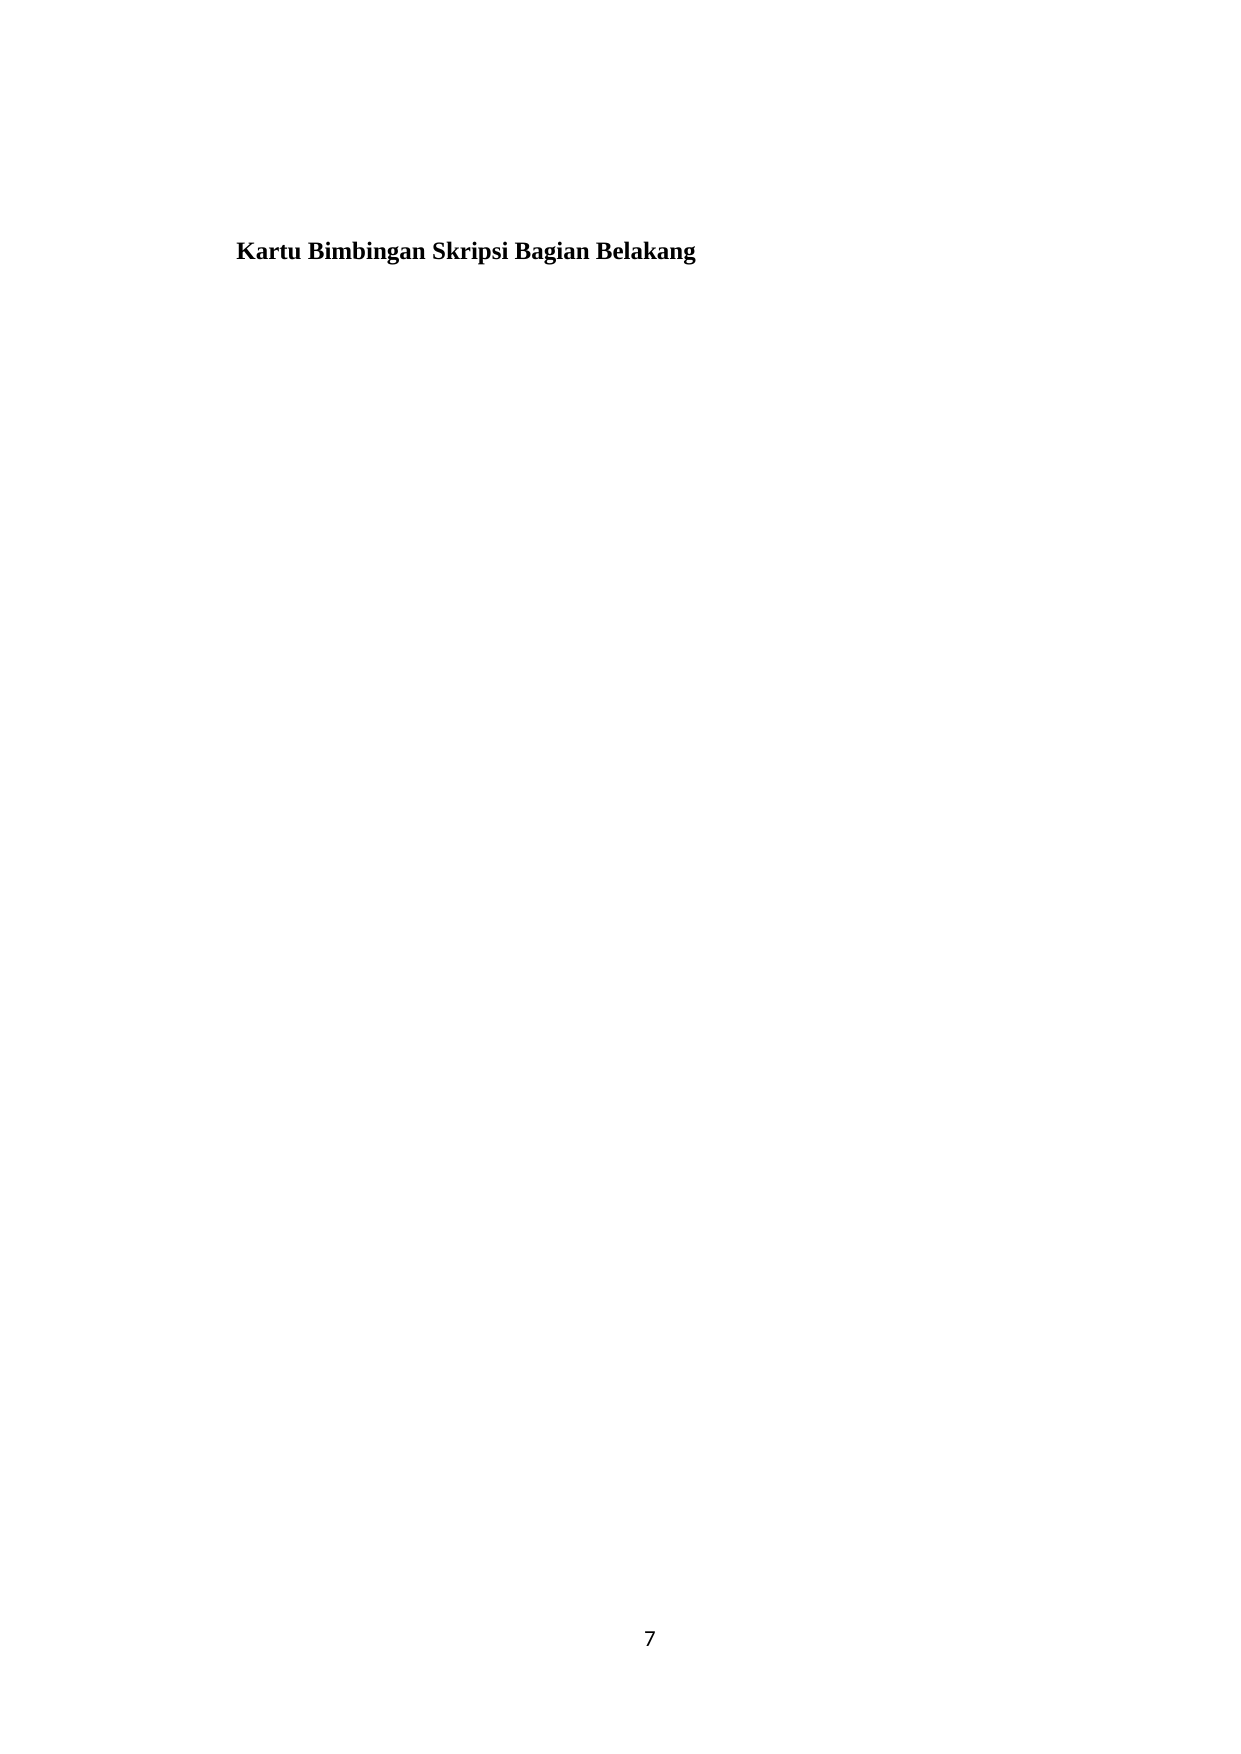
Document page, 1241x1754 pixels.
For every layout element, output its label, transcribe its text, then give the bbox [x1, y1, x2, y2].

text Kartu Bimbingan Skripsi Bagian Belakang [236, 236, 1063, 265]
